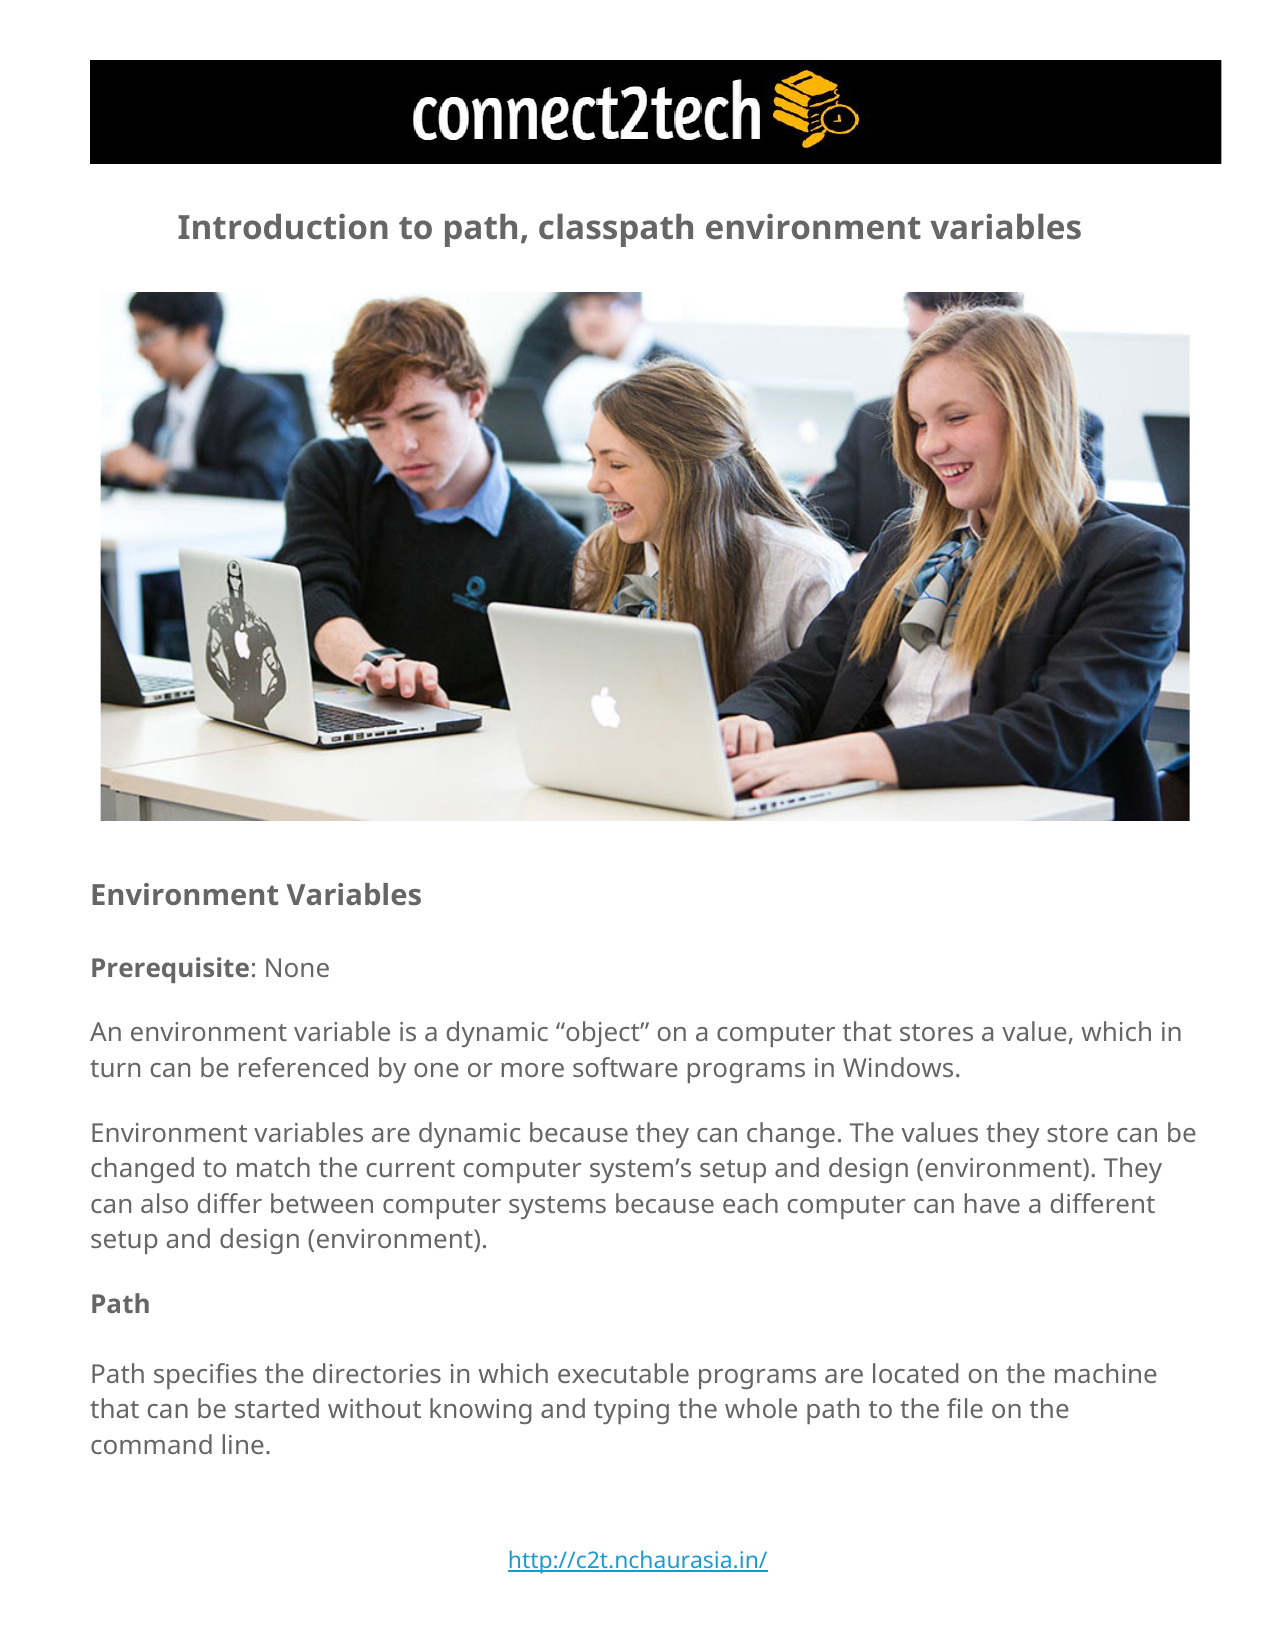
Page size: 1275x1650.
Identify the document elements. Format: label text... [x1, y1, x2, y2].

text Environment variables are dynamic because they can change. The values they store can be changed to match the current computer system’s setup and design (environment). They can also differ between computer systems because each computer can have a different setup and design (environment). [90, 1114, 1200, 1256]
subtitle Path [90, 1285, 1185, 1321]
subtitle Environment Variables [90, 874, 1185, 914]
text Introduction to path, classpath environment variables [75, 204, 1185, 249]
picture [100, 292, 1190, 821]
picture [90, 60, 1222, 164]
text Path specifies the directories in which executable programs are located on the machine that can be started without knowing and typing the whole path to the file on the command line. [90, 1355, 1200, 1462]
text An environment variable is a dynamic “object” on a computer that stores a value, which in turn can be referenced by one or more software programs in Windows. [90, 1014, 1200, 1085]
text Prerequisite: None [90, 949, 1200, 985]
